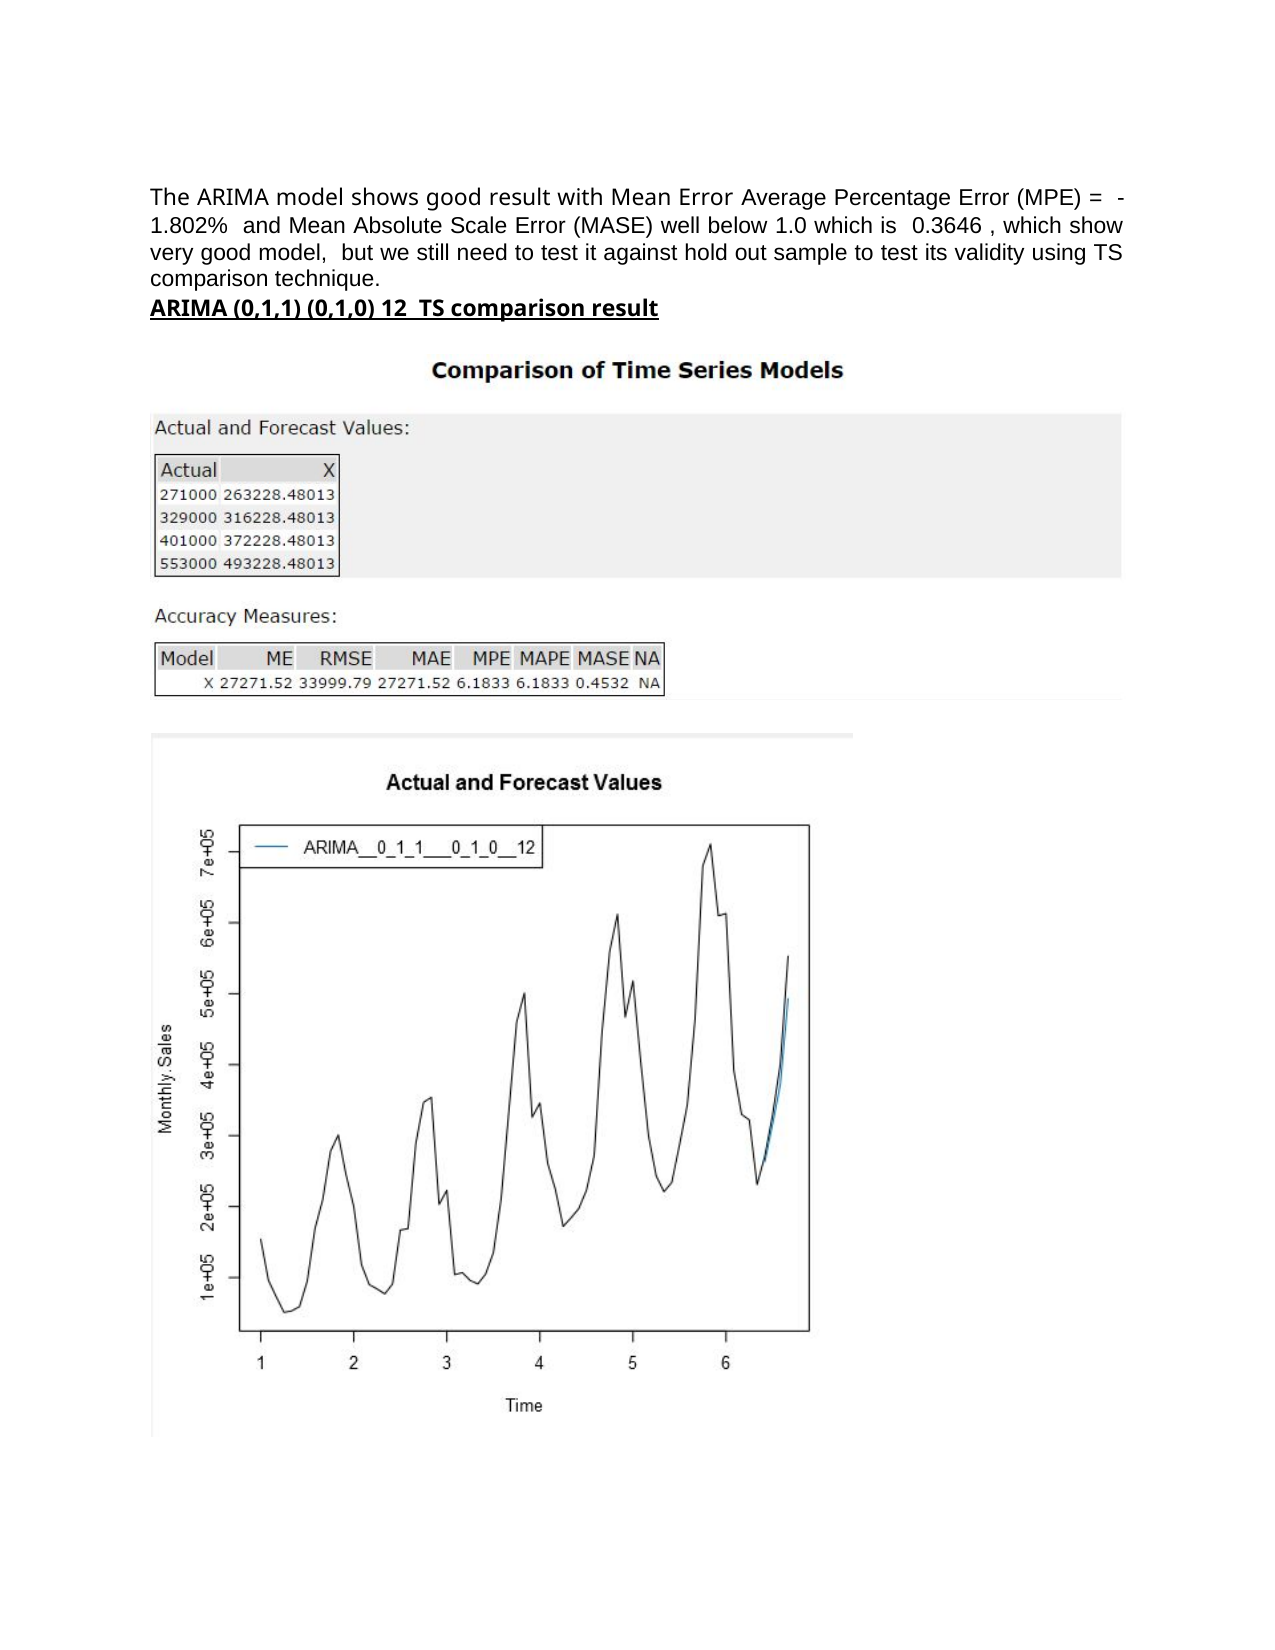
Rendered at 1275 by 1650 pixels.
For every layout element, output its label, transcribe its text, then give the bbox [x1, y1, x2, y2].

text The ARIMA model shows good result with Mean Error Average Percentage Error (MPE) = -1.802% and Mean Absolute Scale Error (MASE) well below 1.0 which is 0.3646 , which show very good model, but we still need to test it against hold out sample to test its validity using TS comparison technique. [150, 181, 1125, 292]
picture [150, 733, 853, 1437]
picture [150, 354, 1126, 700]
text ARIMA (0,1,1) (0,1,0) 12 TS comparison result [150, 292, 1125, 323]
